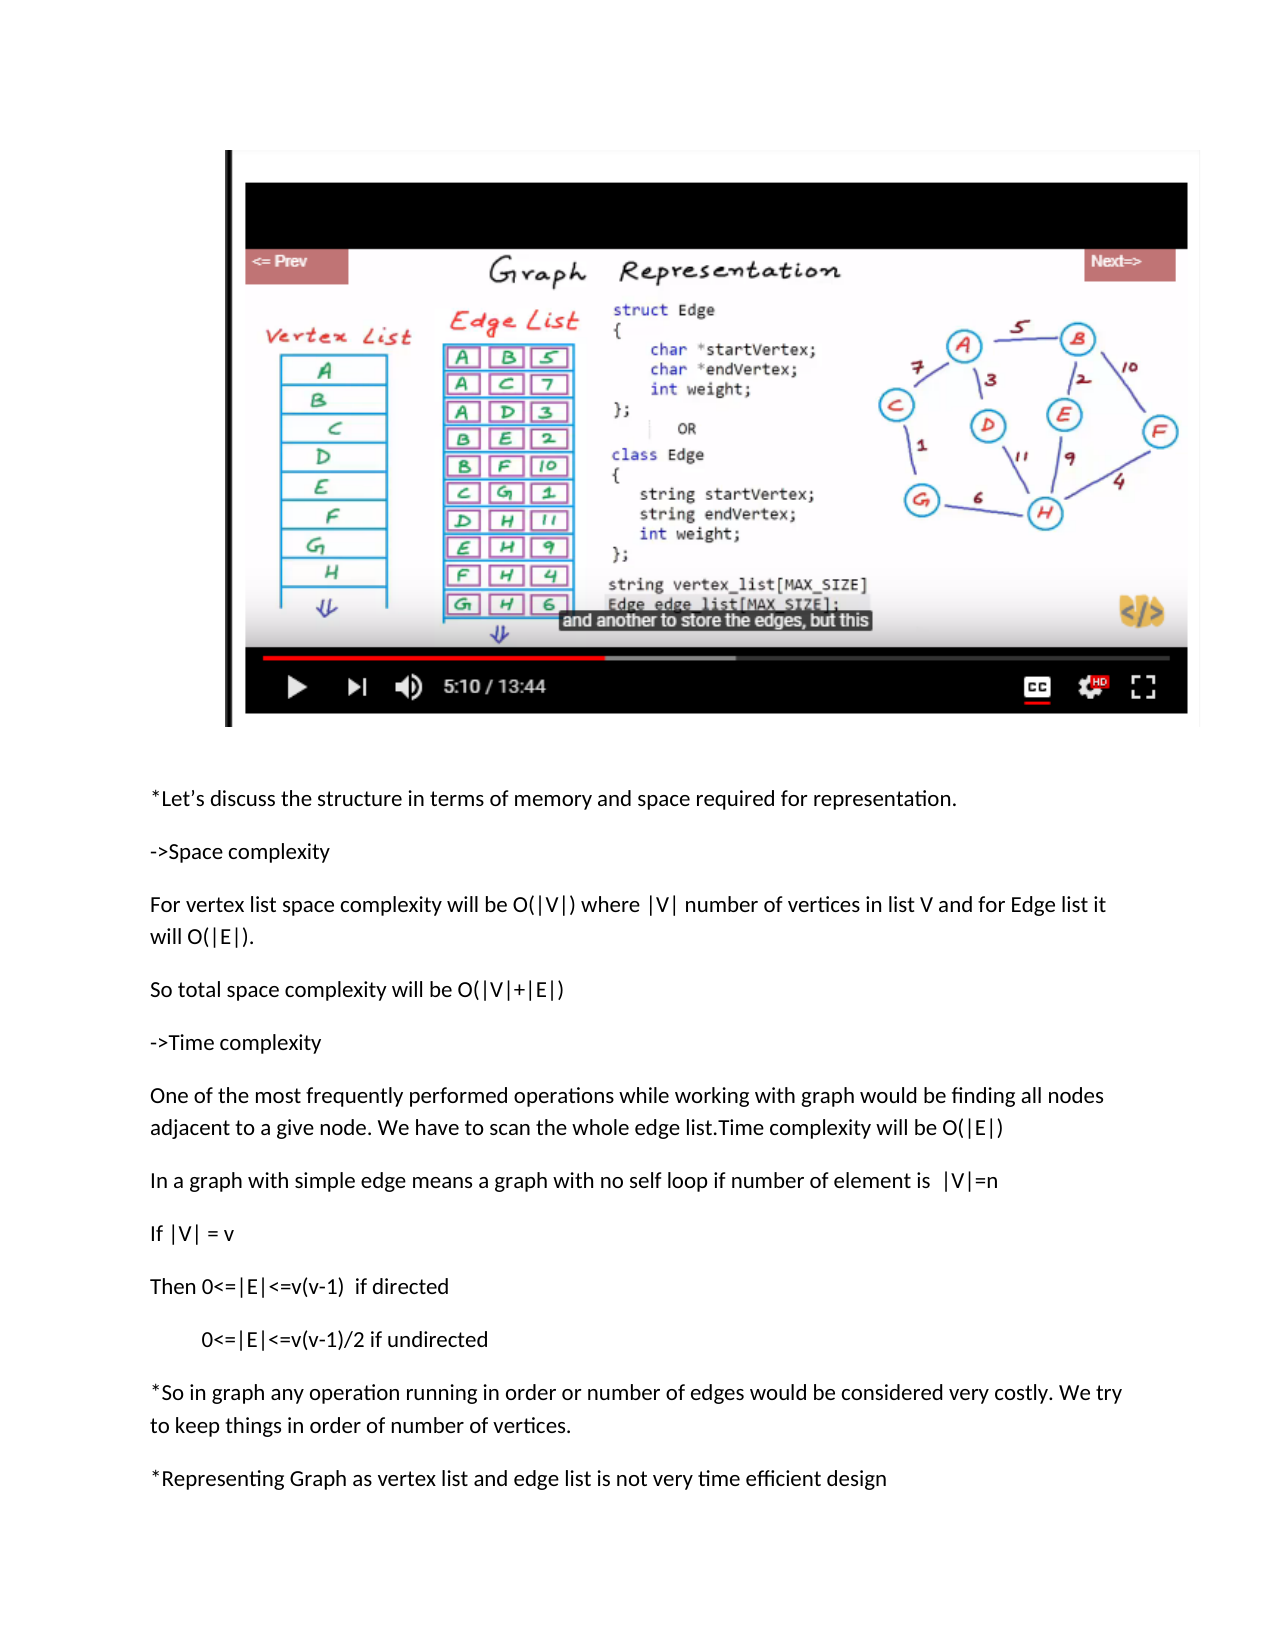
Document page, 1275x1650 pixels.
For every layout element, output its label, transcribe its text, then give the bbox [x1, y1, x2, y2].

text ->Space complexity [150, 837, 1125, 865]
picture [225, 150, 1200, 727]
text ->Time complexity [150, 1028, 1125, 1056]
text For vertex list space complexity will be O(|V|) where |V| number of vertices in list V and for Edge list it will O(|E|). [150, 890, 1125, 950]
text *So in graph any operation running in order or number of edges would be considered very costly. We try to keep things in order of number of vertices. [150, 1378, 1125, 1439]
text One of the most frequently performed operations while working with graph would be finding all nodes adjacent to a give node. We have to scan the whole edge list.Time complexity will be O(|E|) [150, 1081, 1125, 1141]
text In a graph with simple edge means a graph with no self loop if number of element is |V|=n [150, 1166, 1125, 1194]
text *Representing Graph as vertex list and edge list is not very time efficient design [150, 1464, 1125, 1492]
text Then 0<=|E|<=v(v-1) if directed [150, 1272, 1125, 1301]
text 0<=|E|<=v(v-1)/2 if undirected [150, 1326, 1125, 1353]
text So total space complexity will be O(|V|+|E|) [150, 975, 1125, 1003]
text *Let’s discuss the structure in terms of memory and space required for representation. [150, 784, 1125, 812]
text If |V| = v [150, 1219, 1125, 1247]
